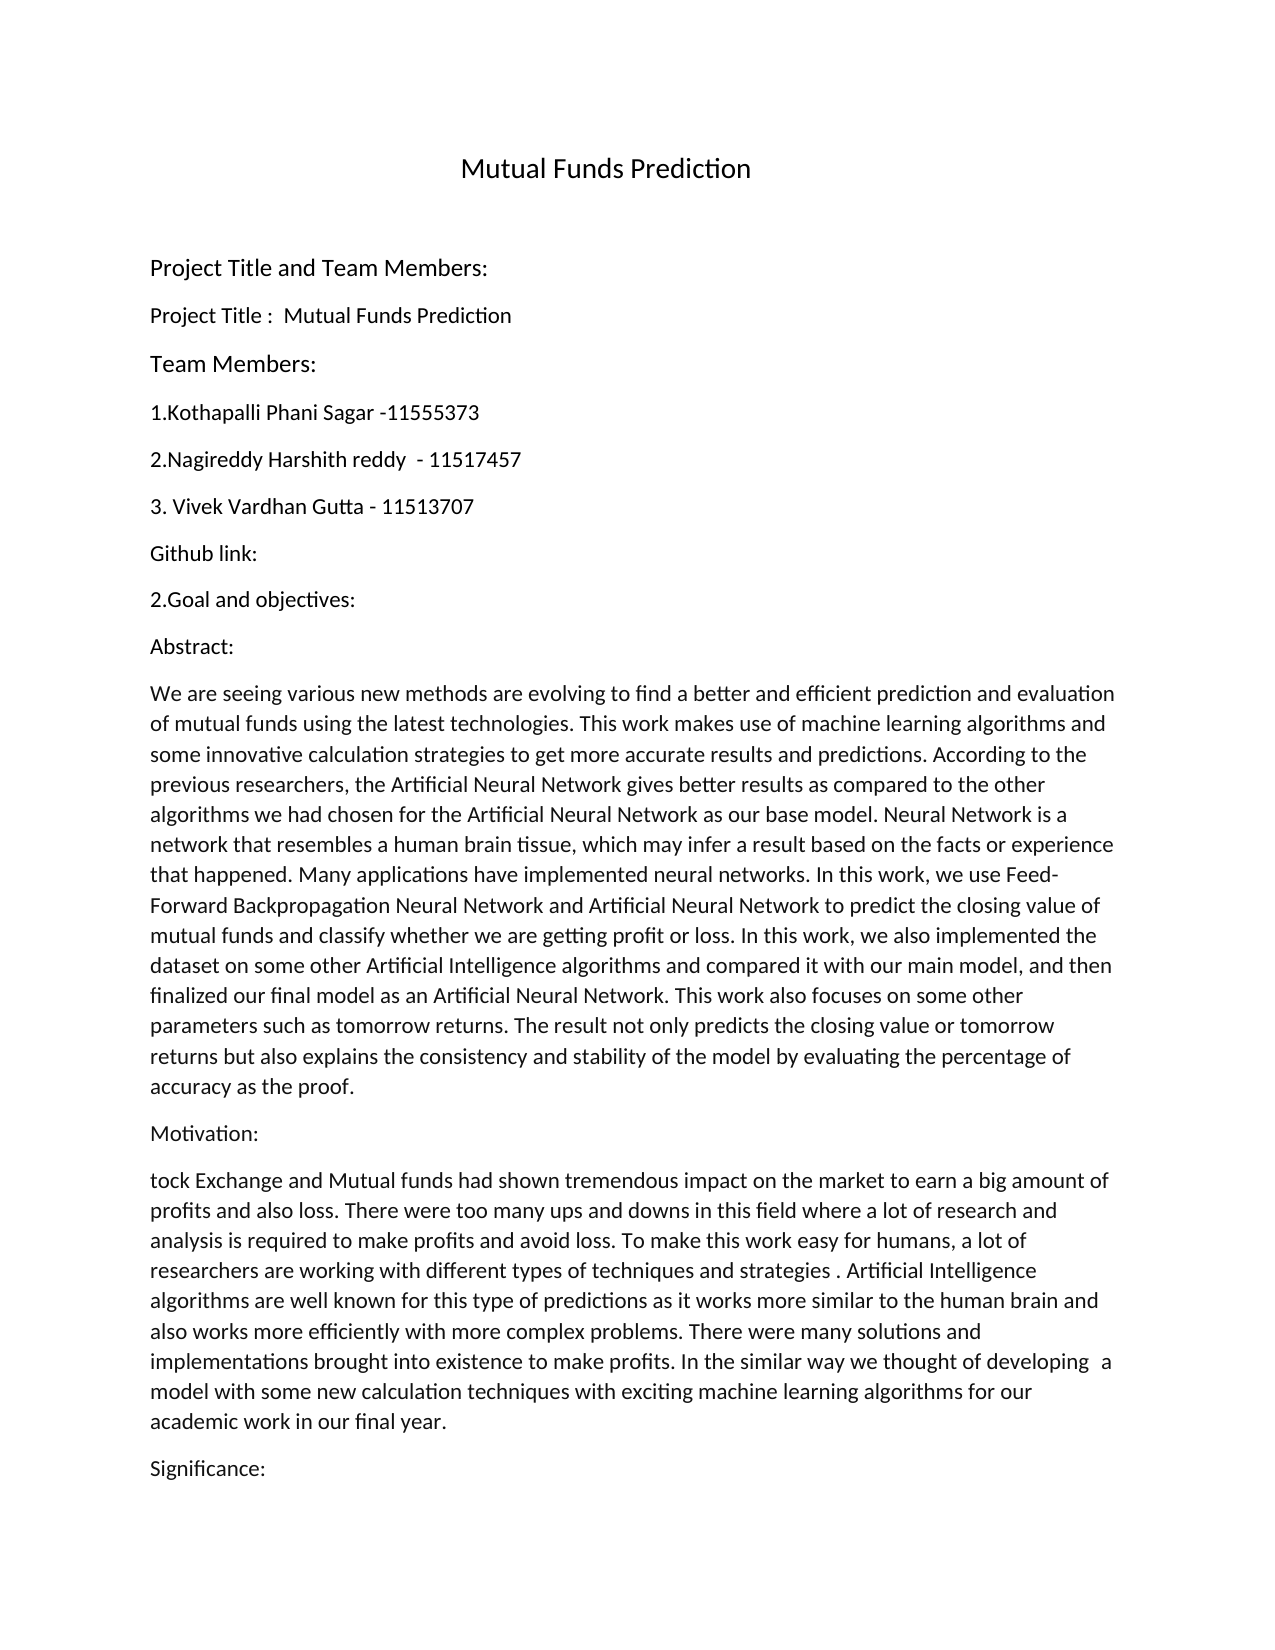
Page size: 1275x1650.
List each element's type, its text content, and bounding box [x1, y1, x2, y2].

text Project Title : Mutual Funds Prediction [150, 302, 1125, 329]
text Abstract: [150, 632, 1125, 660]
text 2.Goal and objectives: [150, 586, 1125, 613]
text Motivation: [150, 1119, 1125, 1147]
text 2.Nagireddy Harshith reddy - 11517457 [150, 445, 1125, 473]
text We are seeing various new methods are evolving to find a better and efficient prediction and evaluation of mutual funds using the latest technologies. This work makes use of machine learning algorithms and some innovative calculation strategies to get more accurate results and predictions. According to the previous researchers, the Artificial Neural Network gives better results as compared to the other algorithms we had chosen for the Artificial Neural Network as our base model. Neural Network is a network that resembles a human brain tissue, which may infer a result based on the facts or experience that happened. Many applications have implemented neural networks. In this work, we use Feed-Forward Backpropagation Neural Network and Artificial Neural Network to predict the closing value of mutual funds and classify whether we are getting profit or loss. In this work, we also implemented the dataset on some other Artificial Intelligence algorithms and compared it with our main model, and then finalized our final model as an Artificial Neural Network. This work also focuses on some other parameters such as tomorrow returns. The result not only predicts the closing value or tomorrow returns but also explains the consistency and stability of the model by evaluating the percentage of accuracy as the proof. [150, 679, 1125, 1100]
text Mutual Funds Prediction [150, 150, 1125, 186]
text 3. Vivek Vardhan Gutta - 11513707 [150, 492, 1125, 520]
text Significance: [150, 1454, 1125, 1482]
text Project Title and Team Members: [150, 252, 1125, 282]
text Team Members: [150, 348, 1125, 379]
text Github link: [150, 539, 1125, 567]
text 1.Kothapalli Phani Sagar -11555373 [150, 398, 1125, 426]
text tock Exchange and Mutual funds had shown tremendous impact on the market to earn a big amount of profits and also loss. There were too many ups and downs in this field where a lot of research and analysis is required to make profits and avoid loss. To make this work easy for humans, a lot of researchers are working with different types of techniques and strategies . Artificial Intelligence algorithms are well known for this type of predictions as it works more similar to the human brain and also works more efficiently with more complex problems. There were many solutions and implementations brought into existence to make profits. In the similar way we thought of developing a model with some new calculation techniques with exciting machine learning algorithms for our academic work in our final year. [150, 1166, 1125, 1435]
